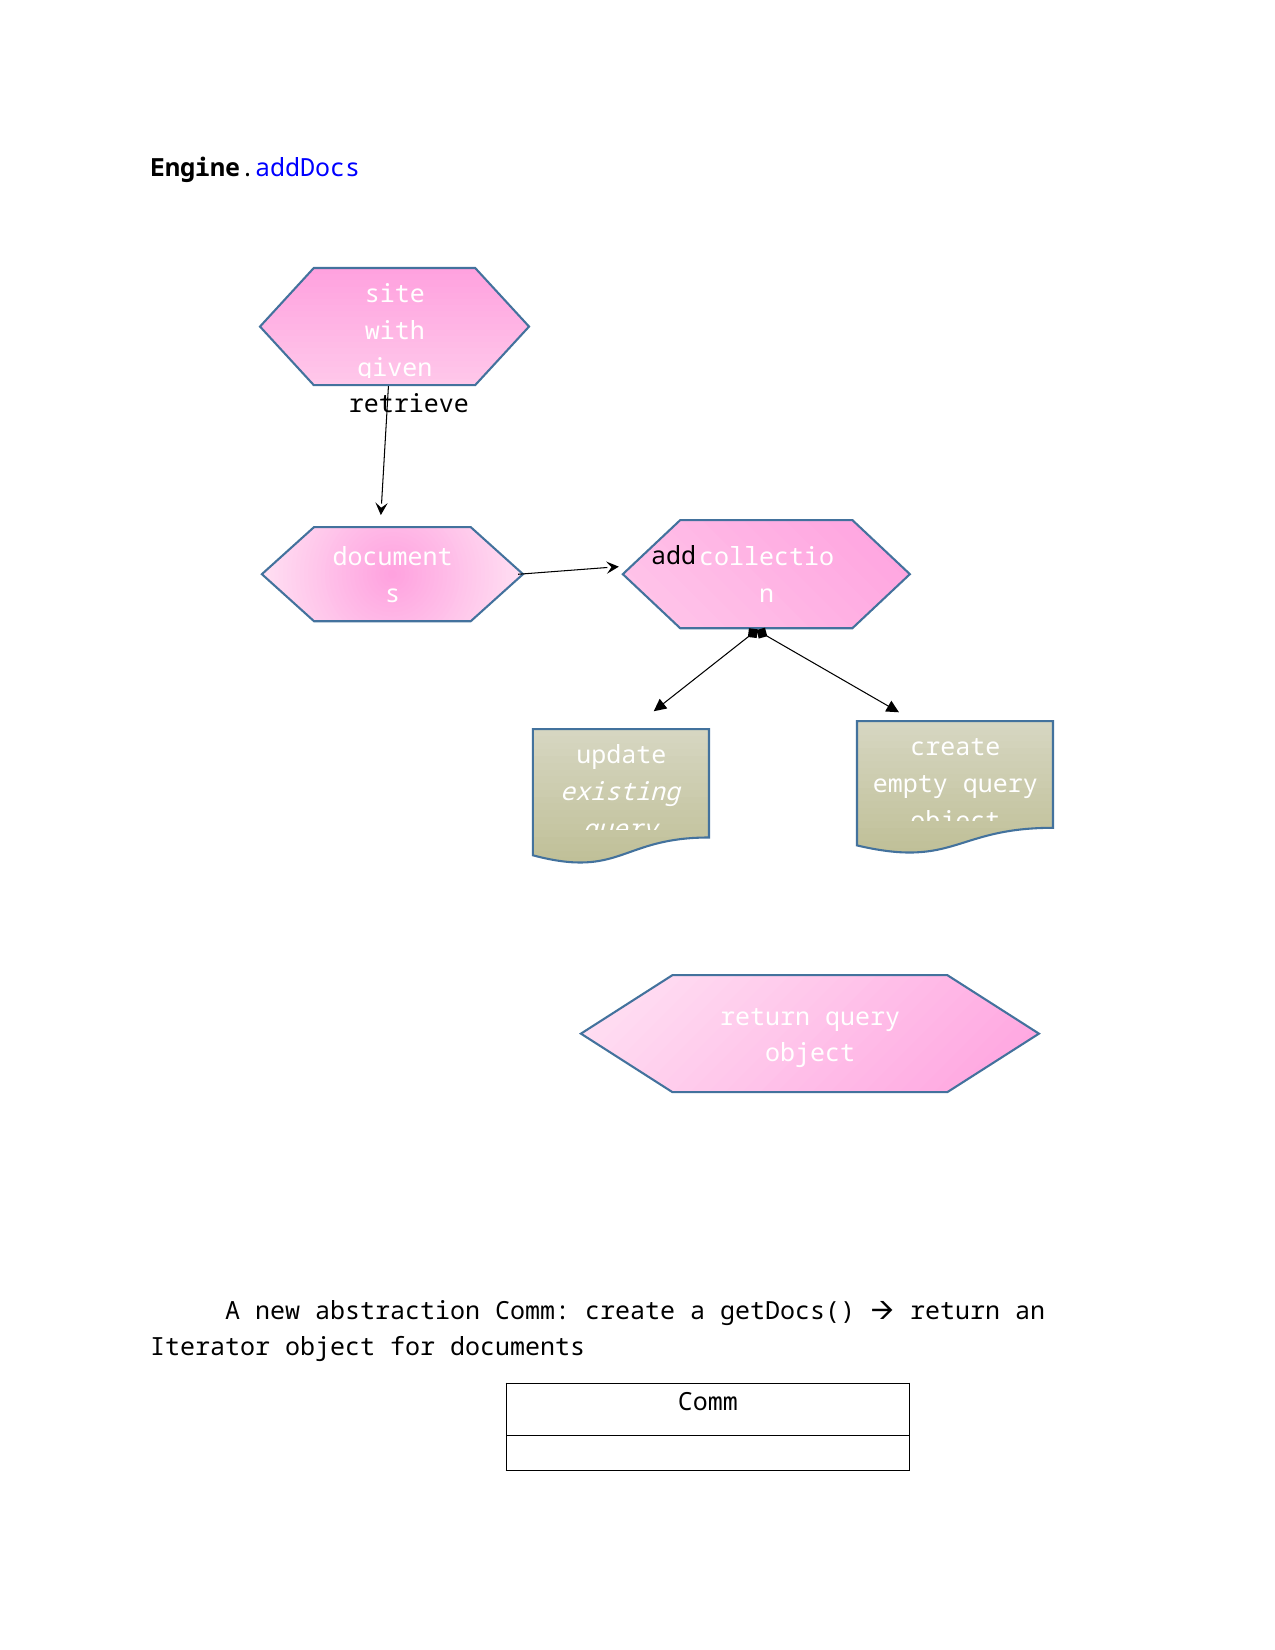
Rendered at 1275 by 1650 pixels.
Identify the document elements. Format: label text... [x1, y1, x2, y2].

table_cell [507, 1436, 909, 1470]
table_header Comm [507, 1384, 909, 1435]
text Engine.addDocs [150, 150, 1125, 184]
text A new abstraction Comm: create a getDocs() return an Iterator object for documents [150, 1292, 1125, 1363]
